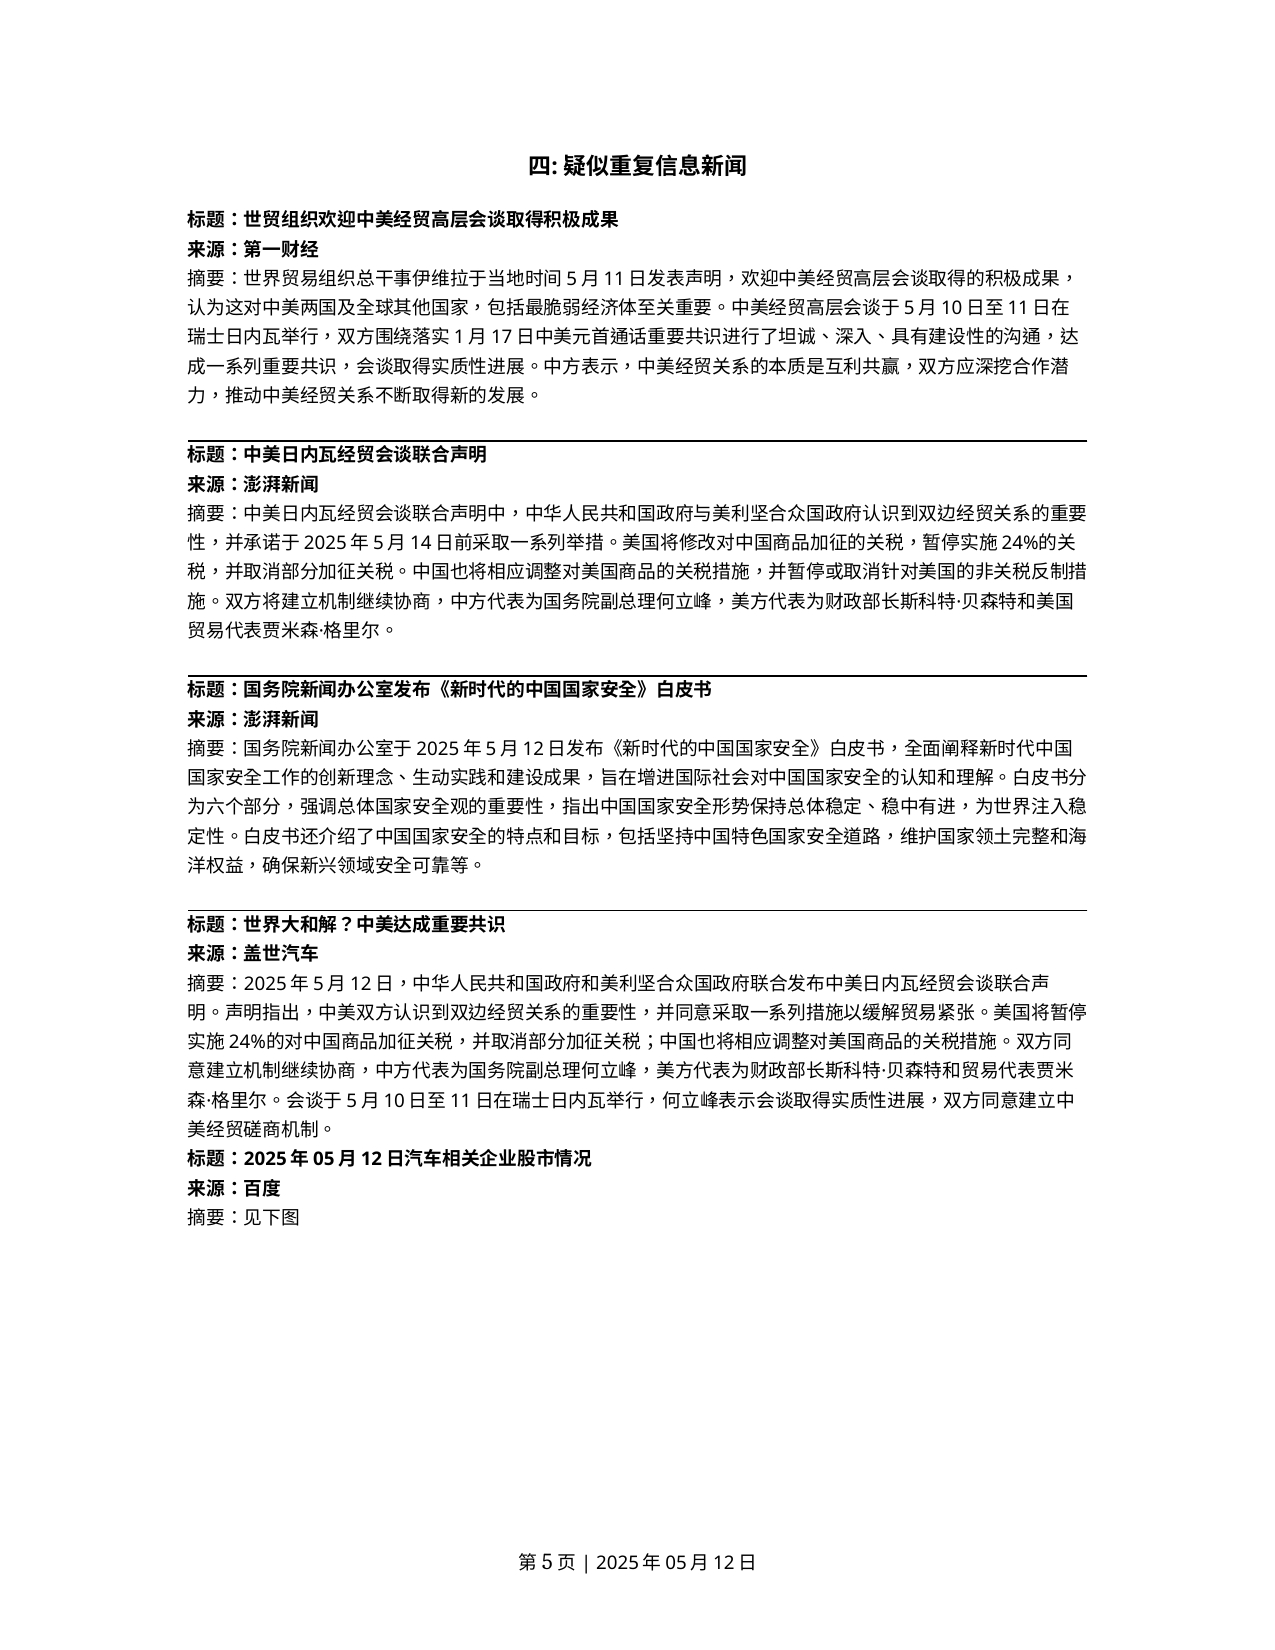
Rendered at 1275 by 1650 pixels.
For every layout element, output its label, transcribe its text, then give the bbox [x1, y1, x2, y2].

text 摘要：中美日内瓦经贸会谈联合声明中，中华人民共和国政府与美利坚合众国政府认识到双边经贸关系的重要性，并承诺于2025年5月14日前采取一系列举措。美国将修改对中国商品加征的关税，暂停实施24%的关税，并取消部分加征关税。中国也将相应调整对美国商品的关税措施，并暂停或取消针对美国的非关税反制措施。双方将建立机制继续协商，中方代表为国务院副总理何立峰，美方代表为财政部长斯科特·贝森特和美国贸易代表贾米森·格里尔。 [187, 500, 1087, 643]
text 标题：中美日内瓦经贸会谈联合声明 [187, 442, 1087, 467]
text 摘要：见下图 [187, 1204, 1087, 1230]
text 来源：澎湃新闻 [187, 706, 1087, 731]
text 标题：世贸组织欢迎中美经贸高层会谈取得积极成果 [187, 207, 1087, 232]
text 摘要：国务院新闻办公室于2025年5月12日发布《新时代的中国国家安全》白皮书，全面阐释新时代中国国家安全工作的创新理念、生动实践和建设成果，旨在增进国际社会对中国国家安全的认知和理解。白皮书分为六个部分，强调总体国家安全观的重要性，指出中国国家安全形势保持总体稳定、稳中有进，为世界注入稳定性。白皮书还介绍了中国国家安全的特点和目标，包括坚持中国特色国家安全道路，维护国家领土完整和海洋权益，确保新兴领域安全可靠等。 [187, 735, 1087, 878]
text 四: 疑似重复信息新闻 [187, 150, 1087, 181]
text 来源：澎湃新闻 [187, 471, 1087, 496]
text 标题：国务院新闻办公室发布《新时代的中国国家安全》白皮书 [187, 677, 1087, 702]
text 来源：第一财经 [187, 236, 1087, 262]
text 摘要：2025年5月12日，中华人民共和国政府和美利坚合众国政府联合发布中美日内瓦经贸会谈联合声明。声明指出，中美双方认识到双边经贸关系的重要性，并同意采取一系列措施以缓解贸易紧张。美国将暂停实施24%的对中国商品加征关税，并取消部分加征关税；中国也将相应调整对美国商品的关税措施。双方同意建立机制继续协商，中方代表为国务院副总理何立峰，美方代表为财政部长斯科特·贝森特和贸易代表贾米森·格里尔。会谈于5月10日至11日在瑞士日内瓦举行，何立峰表示会谈取得实质性进展，双方同意建立中美经贸磋商机制。 [187, 970, 1087, 1142]
text 来源：盖世汽车 [187, 941, 1087, 966]
text 摘要：世界贸易组织总干事伊维拉于当地时间5月11日发表声明，欢迎中美经贸高层会谈取得的积极成果，认为这对中美两国及全球其他国家，包括最脆弱经济体至关重要。中美经贸高层会谈于5月10日至11日在瑞士日内瓦举行，双方围绕落实1月17日中美元首通话重要共识进行了坦诚、深入、具有建设性的沟通，达成一系列重要共识，会谈取得实质性进展。中方表示，中美经贸关系的本质是互利共赢，双方应深挖合作潜力，推动中美经贸关系不断取得新的发展。 [187, 265, 1087, 408]
text 标题：2025年05月12日汽车相关企业股市情况 [187, 1146, 1087, 1171]
text 来源：百度 [187, 1175, 1087, 1200]
text 标题：世界大和解？中美达成重要共识 [187, 911, 1087, 937]
